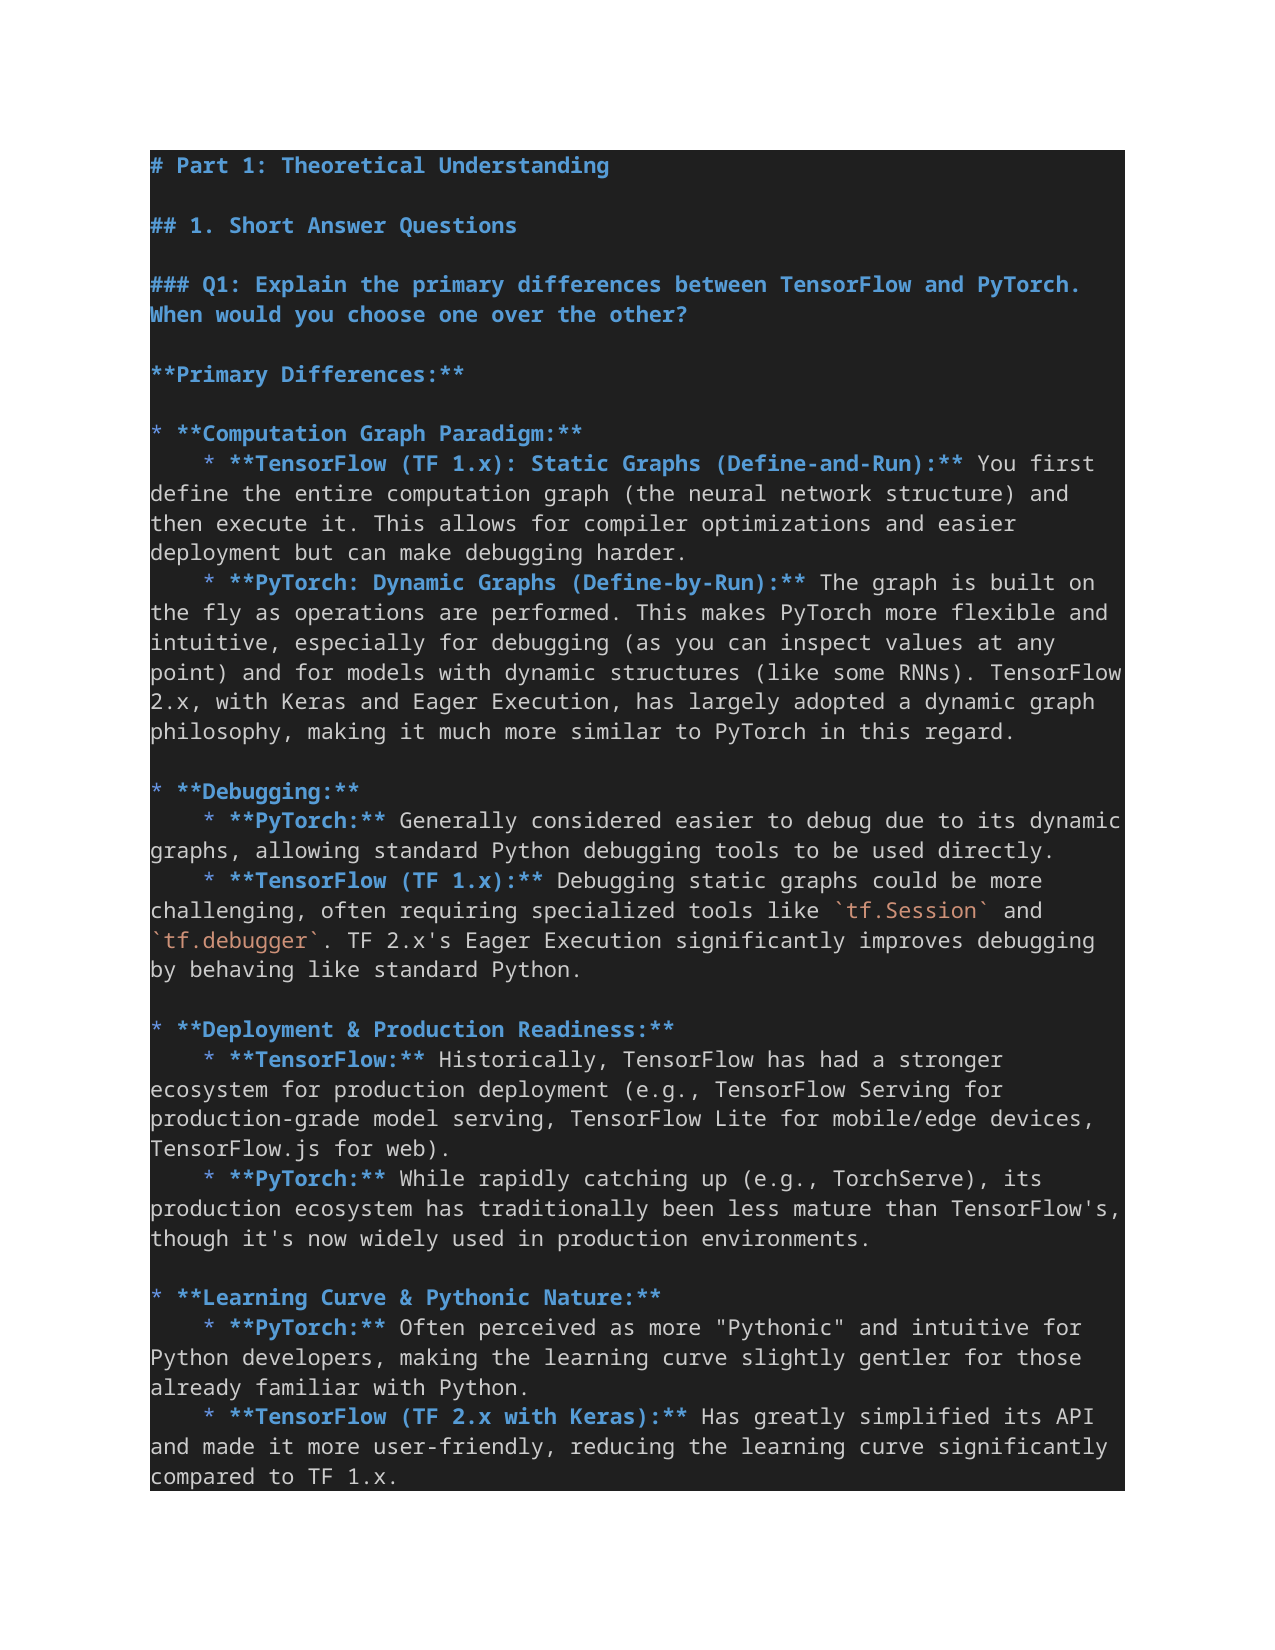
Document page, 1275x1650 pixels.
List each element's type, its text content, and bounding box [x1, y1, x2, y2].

text # Part 1: Theoretical Understanding [150, 150, 1125, 180]
text * **TensorFlow (TF 2.x with Keras):** Has greatly simplified its API and made it more user-friendly, reducing the learning curve significantly compared to TF 1.x. [150, 1401, 1125, 1491]
text * **Learning Curve & Pythonic Nature:** [150, 1282, 1125, 1312]
text * **TensorFlow (TF 1.x):** Debugging static graphs could be more challenging, often requiring specialized tools like `tf.Session` and `tf.debugger`. TF 2.x's Eager Execution significantly improves debugging by behaving like standard Python. [150, 865, 1125, 984]
text * **Computation Graph Paradigm:** [150, 418, 1125, 448]
text * **PyTorch: Dynamic Graphs (Define-by-Run):** The graph is built on the fly as operations are performed. This makes PyTorch more flexible and intuitive, especially for debugging (as you can inspect values at any point) and for models with dynamic structures (like some RNNs). TensorFlow 2.x, with Keras and Eager Execution, has largely adopted a dynamic graph philosophy, making it much more similar to PyTorch in this regard. [150, 567, 1125, 746]
text * **Debugging:** [150, 776, 1125, 805]
text * **PyTorch:** Generally considered easier to debug due to its dynamic graphs, allowing standard Python debugging tools to be used directly. [150, 805, 1125, 865]
text * **TensorFlow (TF 1.x): Static Graphs (Define-and-Run):** You first define the entire computation graph (the neural network structure) and then execute it. This allows for compiler optimizations and easier deployment but can make debugging harder. [150, 448, 1125, 567]
text * **PyTorch:** Often perceived as more "Pythonic" and intuitive for Python developers, making the learning curve slightly gentler for those already familiar with Python. [150, 1312, 1125, 1401]
text ## 1. Short Answer Questions [150, 209, 1125, 239]
text ### Q1: Explain the primary differences between TensorFlow and PyTorch. When would you choose one over the other? [150, 269, 1125, 329]
text **Primary Differences:** [150, 358, 1125, 388]
text * **Deployment & Production Readiness:** [150, 1014, 1125, 1044]
text * **TensorFlow:** Historically, TensorFlow has had a stronger ecosystem for production deployment (e.g., TensorFlow Serving for production-grade model serving, TensorFlow Lite for mobile/edge devices, TensorFlow.js for web). [150, 1044, 1125, 1163]
text * **PyTorch:** While rapidly catching up (e.g., TorchServe), its production ecosystem has traditionally been less mature than TensorFlow's, though it's now widely used in production environments. [150, 1163, 1125, 1252]
